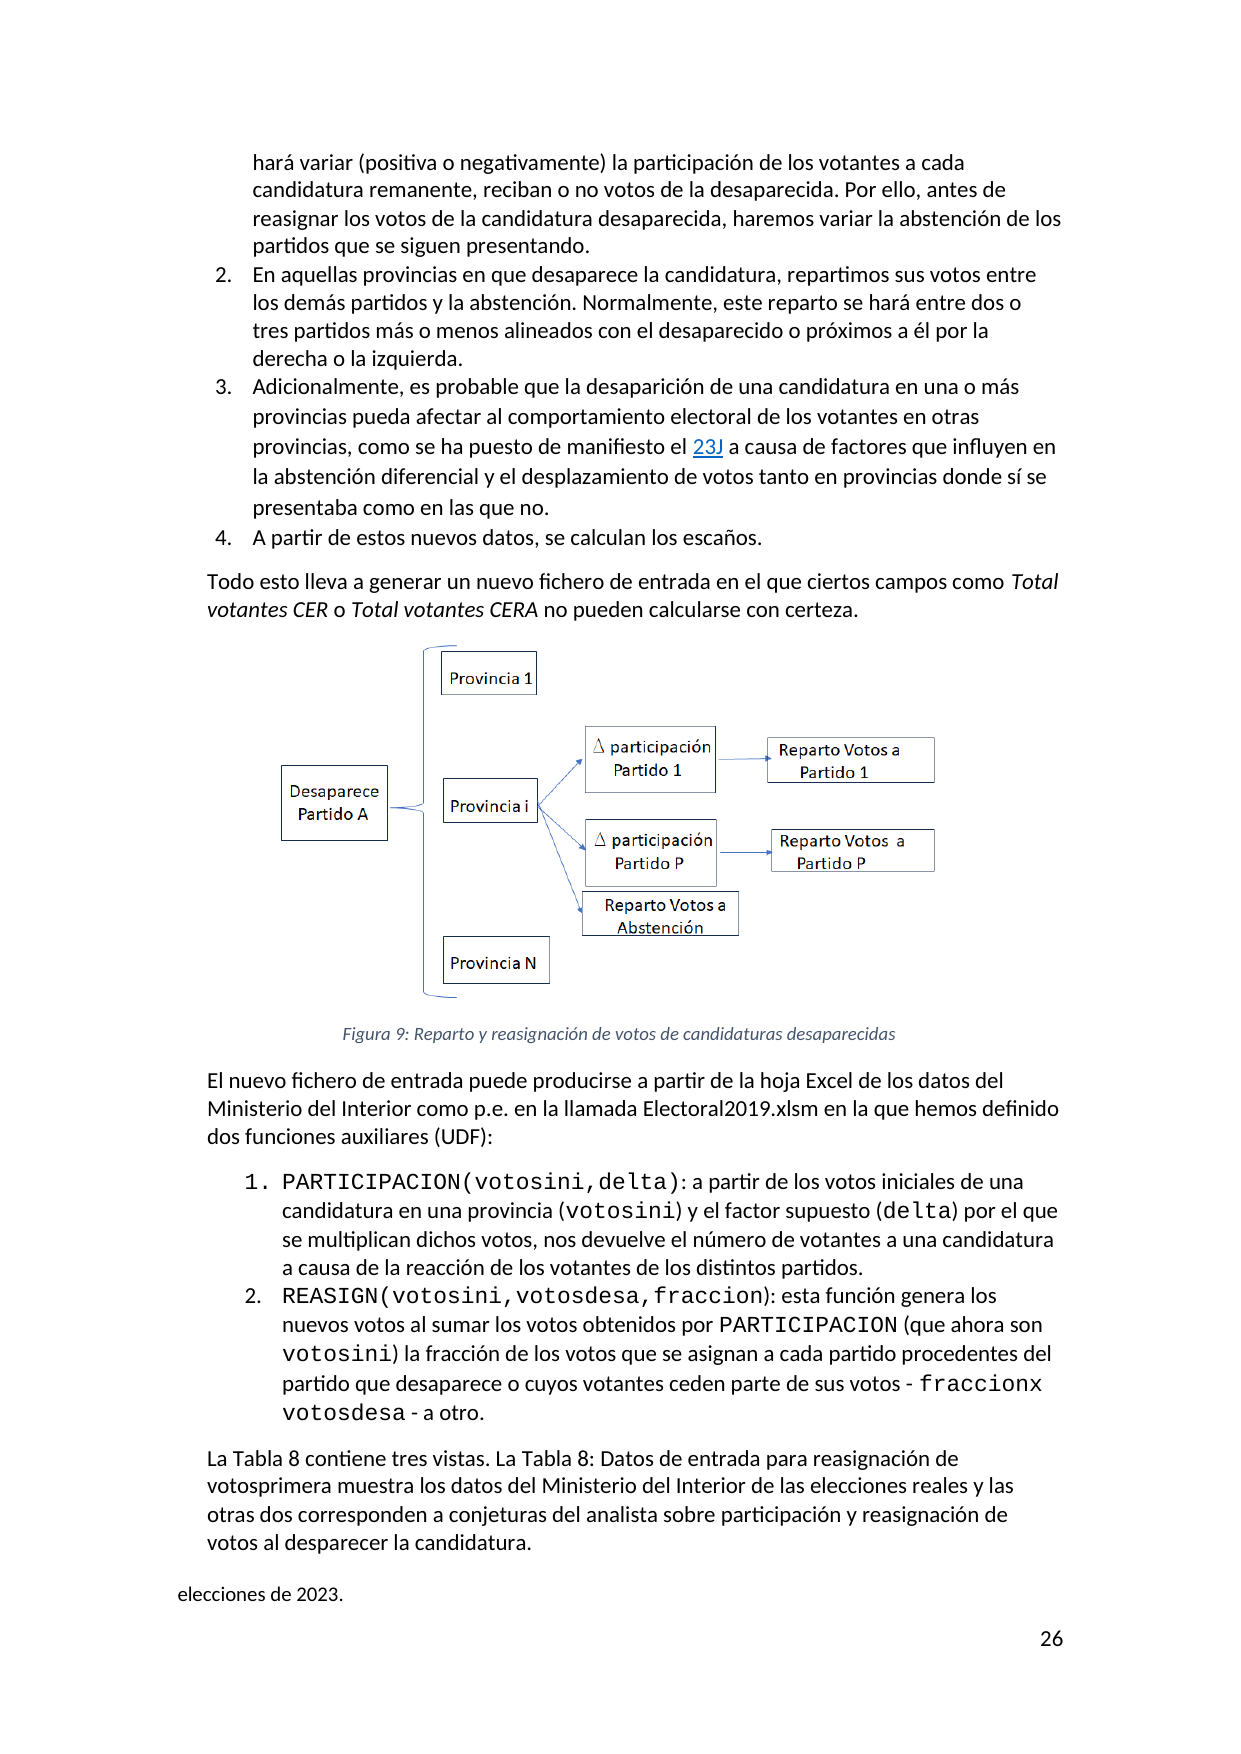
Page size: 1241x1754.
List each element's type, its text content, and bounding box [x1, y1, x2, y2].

text Figura 9: Reparto y reasignación de votos de candidaturas desaparecidas [177, 1022, 1063, 1045]
list A partir de estos nuevos datos, se calculan los escaños. [215, 523, 1063, 551]
text La Tabla 8 contiene tres vistas. La Tabla 8: Datos de entrada para reasignación de votosprimera muestra los datos del Ministerio del Interior de las elecciones reales y las otras dos corresponden a conjeturas del analista sobre participación y reasignación de votos al desparecer la candidatura. [207, 1444, 1063, 1556]
text Todo esto lleva a generar un nuevo fichero de entrada en el que ciertos campos como Total votantes CER o Total votantes CERA no pueden calcularse con certeza. [207, 567, 1063, 623]
list Adicionalmente, es probable que la desaparición de una candidatura en una o más provincias pueda afectar al comportamiento electoral de los votantes en otras provincias, como se ha puesto de manifiesto el 23J a causa de factores que influyen en la abstención diferencial y el desplazamiento de votos tanto en provincias donde sí se presentaba como en las que no. [215, 372, 1063, 521]
picture [277, 640, 964, 1006]
list PARTICIPACION(votosini,delta): a partir de los votos iniciales de una candidatura en una provincia (votosini) y el factor supuesto (delta) por el que se multiplican dichos votos, nos devuelve el número de votantes a una candidatura a causa de la reacción de los votantes de los distintos partidos. [244, 1167, 1063, 1281]
text El nuevo fichero de entrada puede producirse a partir de la hoja Excel de los datos del Ministerio del Interior como p.e. en la llamada Electoral2019.xlsm en la que hemos definido dos funciones auxiliares (UDF): [207, 1066, 1063, 1150]
list REASIGN(votosini,votosdesa,fraccion): esta función genera los nuevos votos al sumar los votos obtenidos por PARTICIPACION (que ahora son votosini) la fracción de los votos que se asignan a cada partido procedentes del partido que desaparece o cuyos votantes ceden parte de sus votos - fraccionx votosdesa - a otro. [244, 1281, 1063, 1427]
list En aquellas provincias en que desaparece la candidatura, repartimos sus votos entre los demás partidos y la abstención. Normalmente, este reparto se hará entre dos o tres partidos más o menos alineados con el desaparecido o próximos a él por la derecha o la izquierda. [215, 260, 1063, 372]
